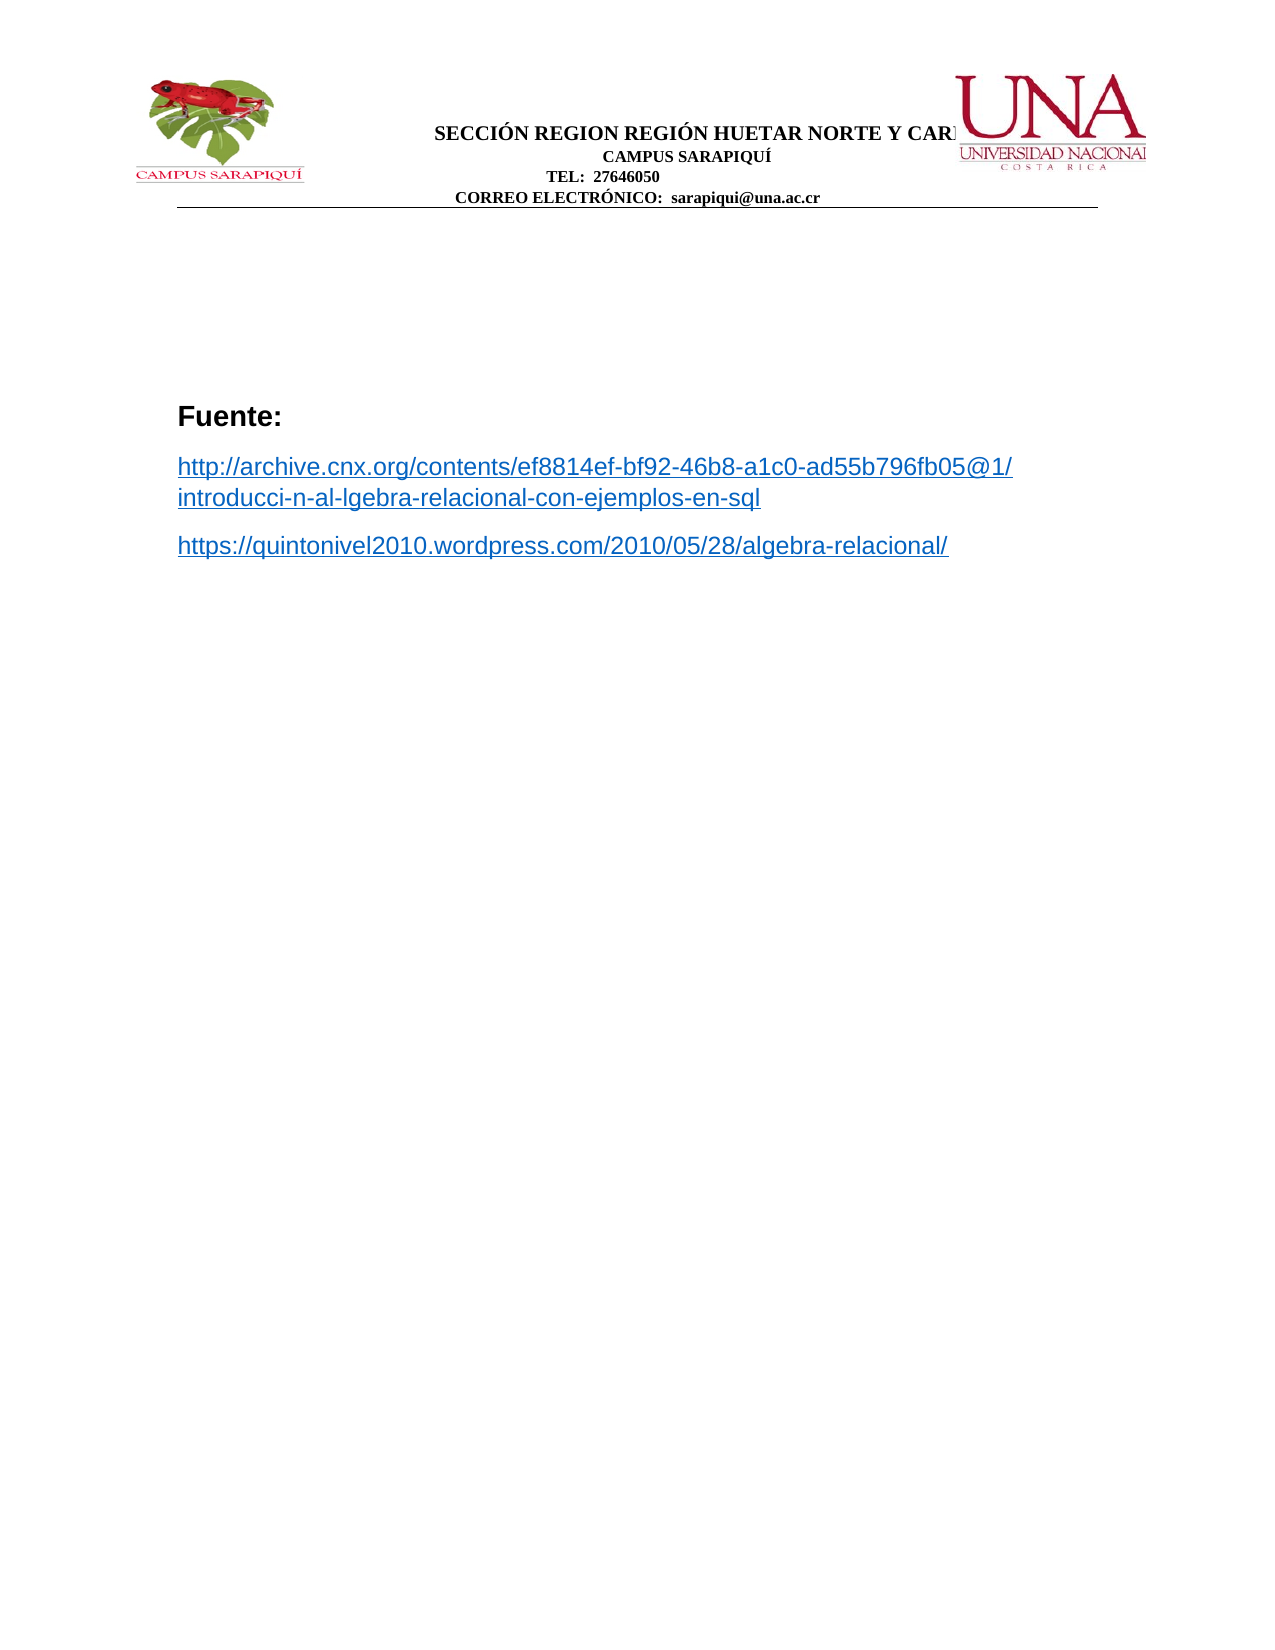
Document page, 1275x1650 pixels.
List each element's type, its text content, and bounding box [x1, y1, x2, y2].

text https://quintonivel2010.wordpress.com/2010/05/28/algebra-relacional/ [177, 531, 1098, 559]
text http://archive.cnx.org/contents/ef8814ef-bf92-46b8-a1c0-ad55b796fb05@1/introducci-n-al-lgebra-relacional-con-ejemplos-en-sql [177, 452, 1098, 512]
picture [955, 74, 1146, 172]
text Fuente: [177, 399, 1098, 433]
